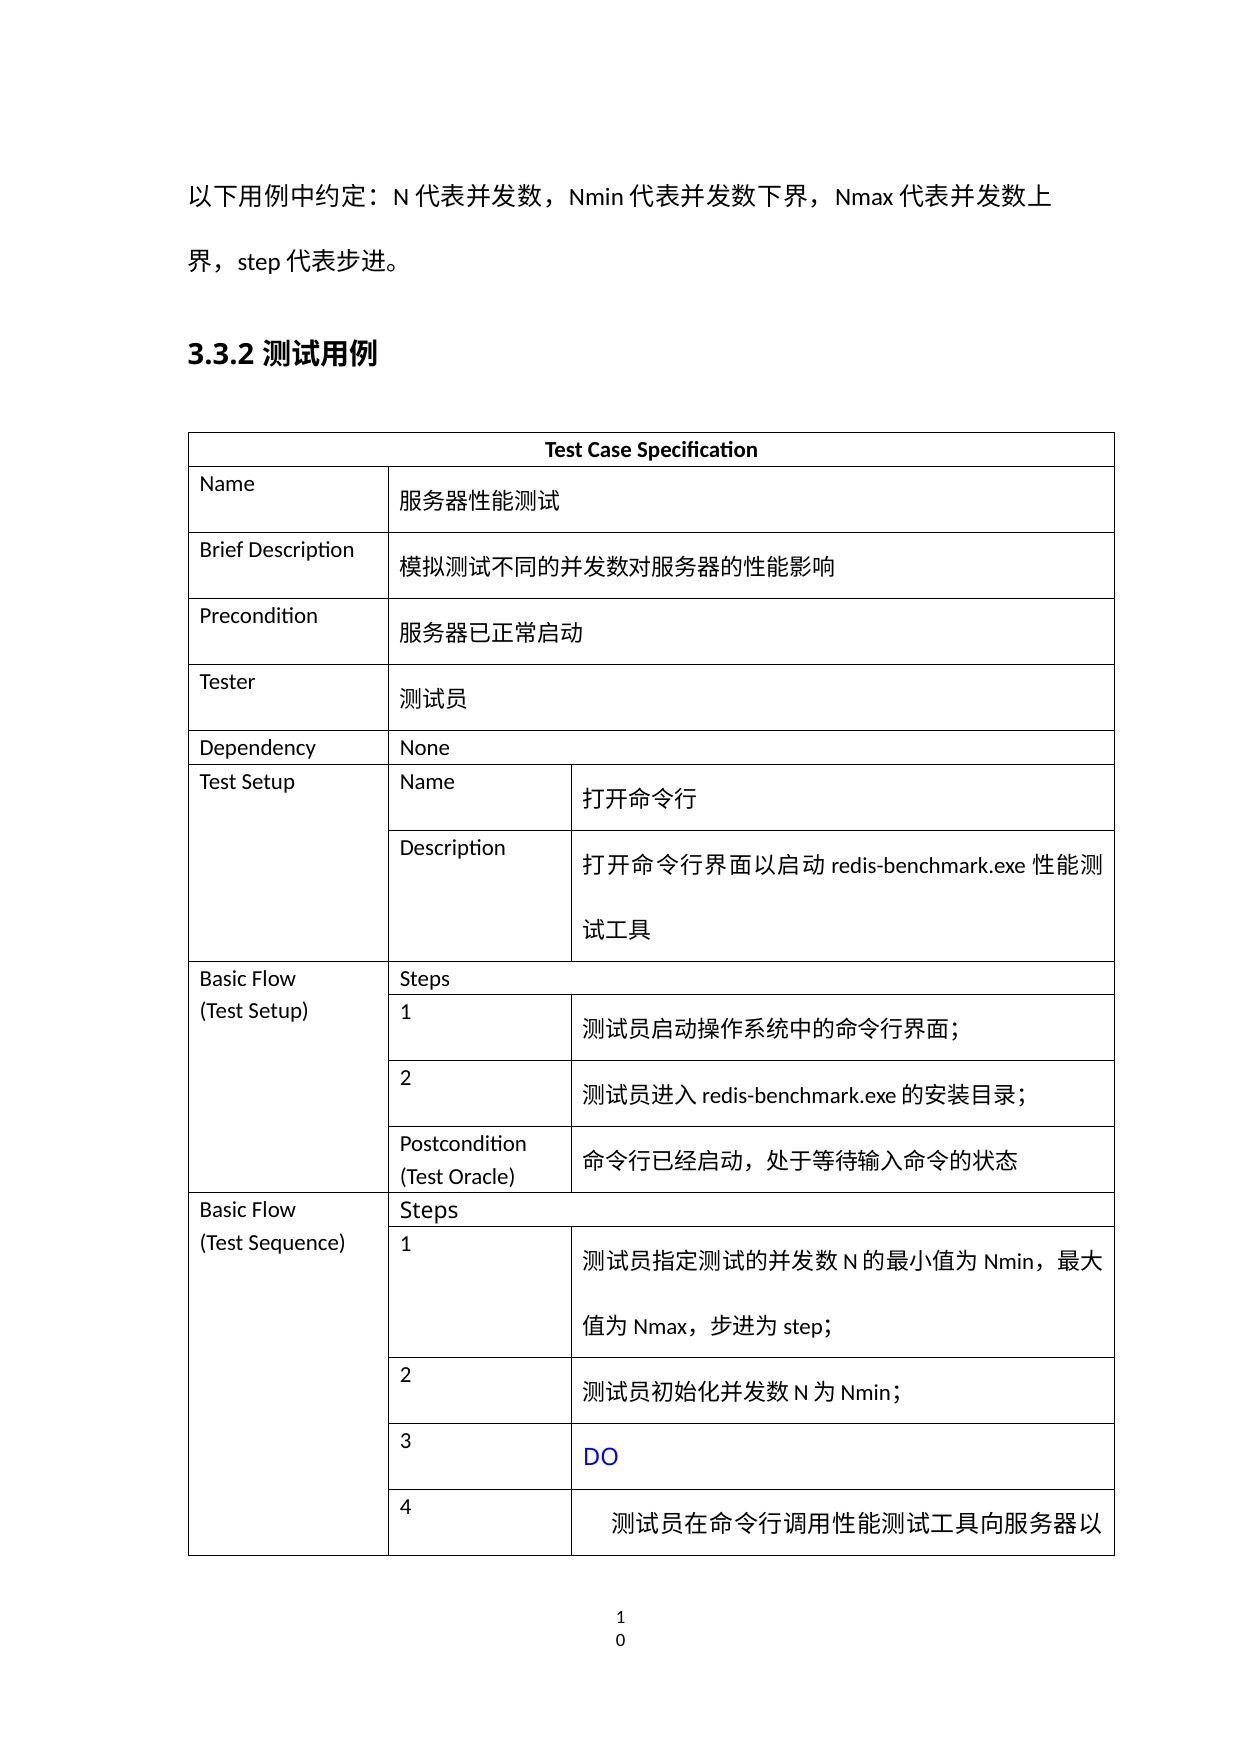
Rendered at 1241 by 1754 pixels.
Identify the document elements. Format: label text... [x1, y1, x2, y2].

table_cell Tester [189, 665, 388, 730]
table_cell Name [189, 467, 388, 532]
table_cell Precondition [189, 599, 388, 664]
table_cell 模拟测试不同的并发数对服务器的性能影响 [389, 533, 1114, 598]
table_cell 测试员指定测试的并发数N的最小值为Nmin，最大值为Nmax，步进为step； [572, 1227, 1114, 1357]
table_header Test Case Specification [189, 433, 1114, 466]
table_cell 测试员 [389, 665, 1114, 730]
table_cell Basic Flow (Test Sequence) [189, 1193, 388, 1555]
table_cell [572, 1490, 1114, 1555]
table_cell Brief Description [189, 533, 388, 598]
table_cell None [389, 731, 1114, 763]
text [187, 162, 1053, 292]
table_cell Name [389, 765, 571, 829]
table_cell 3 [389, 1424, 571, 1489]
table_cell Description [389, 831, 571, 961]
table_cell 4 [389, 1490, 571, 1555]
table_cell 1 [389, 995, 571, 1060]
table_cell 打开命令行 [572, 765, 1114, 829]
table_cell 测试员启动操作系统中的命令行界面； [572, 995, 1114, 1060]
table_cell DO [572, 1424, 1114, 1489]
table_cell 测试员进入redis-benchmark.exe的安装目录； [572, 1061, 1114, 1126]
subtitle 3.3.2 测试用例 [187, 319, 1053, 384]
table_cell Basic Flow (Test Setup) [189, 962, 388, 1192]
table_cell 2 [389, 1358, 571, 1423]
table_cell 服务器性能测试 [389, 467, 1114, 532]
table_cell 2 [389, 1061, 571, 1126]
table_cell Steps [389, 962, 1114, 994]
table_cell Postcondition (Test Oracle) [389, 1127, 571, 1192]
table_cell Dependency [189, 731, 388, 763]
table_cell 服务器已正常启动 [389, 599, 1114, 664]
table_cell 命令行已经启动，处于等待输入命令的状态 [572, 1127, 1114, 1192]
table_cell Steps [389, 1193, 1114, 1226]
table_cell Test Setup [189, 765, 388, 961]
table_cell 测试员初始化并发数N为Nmin； [572, 1358, 1114, 1423]
table_cell 打开命令行界面以启动redis-benchmark.exe性能测试工具 [572, 831, 1114, 961]
table_cell 1 [389, 1227, 571, 1357]
